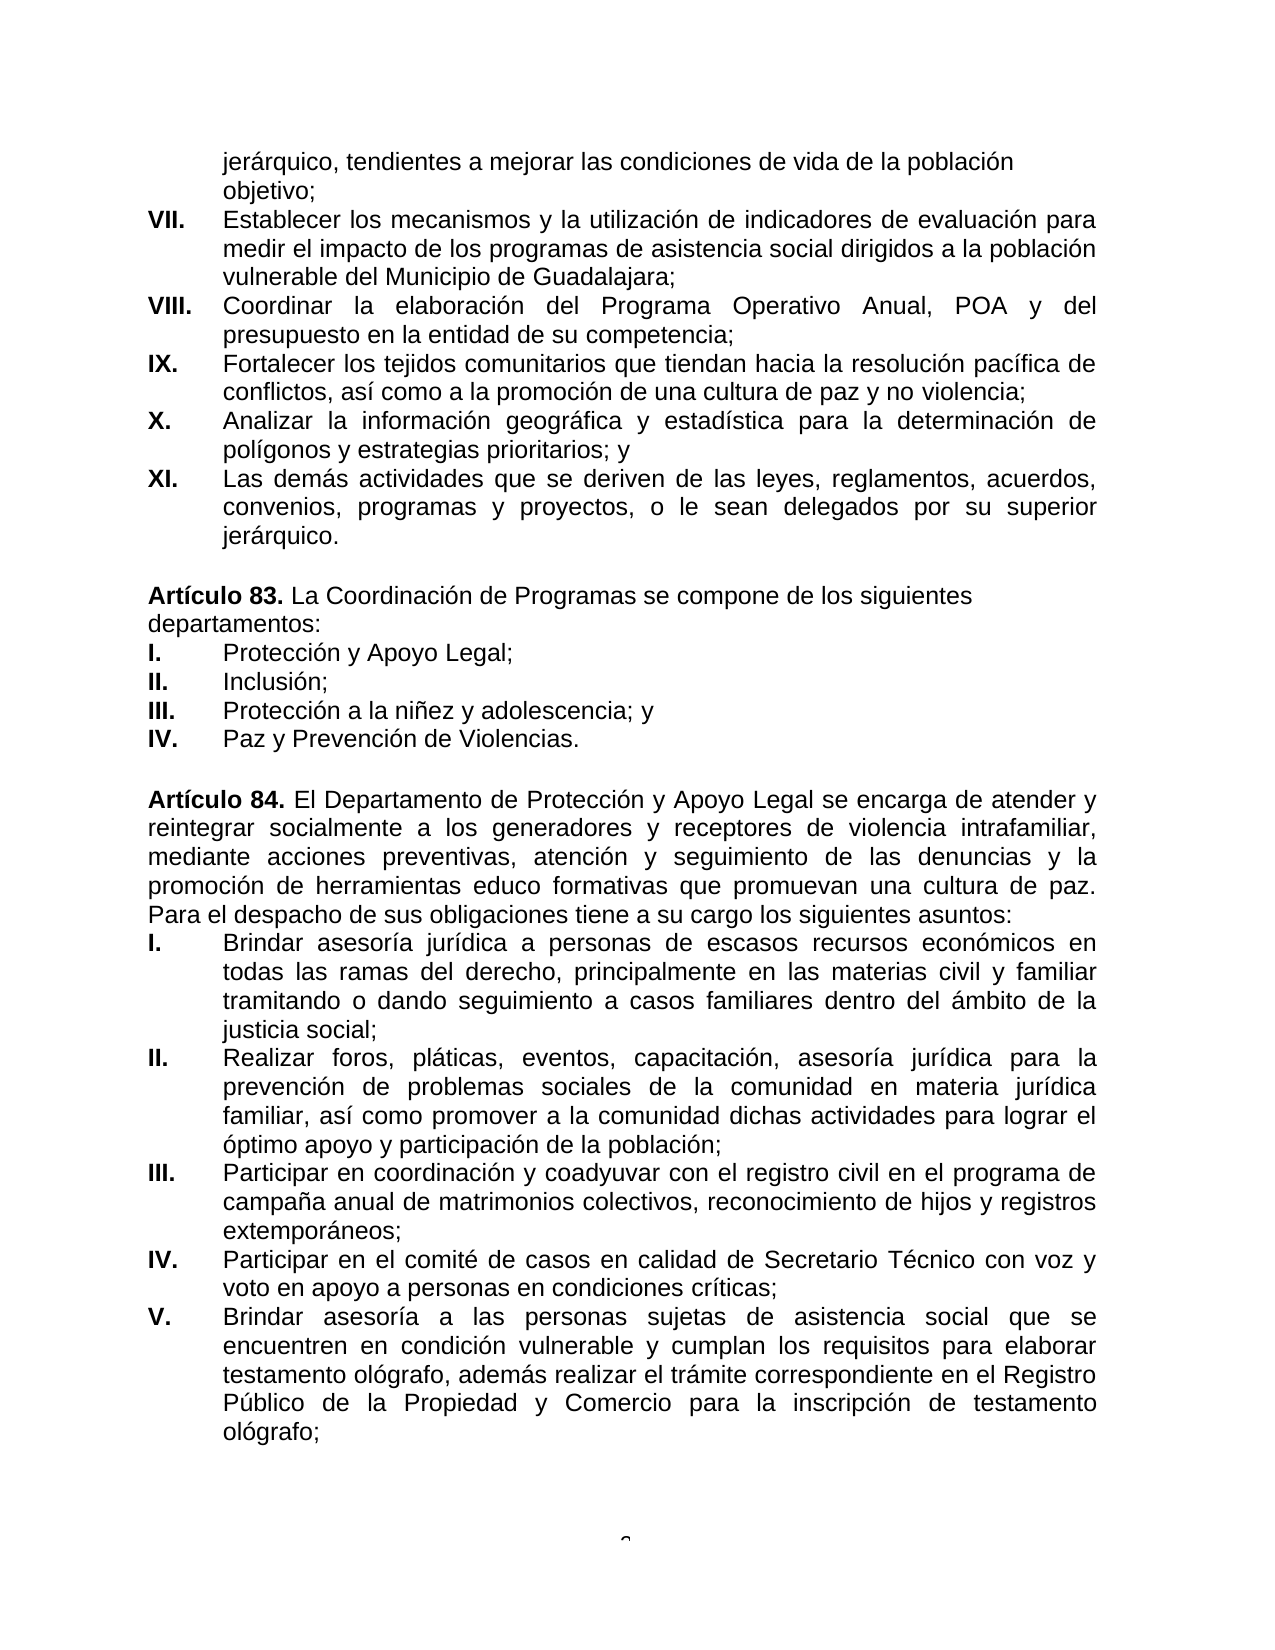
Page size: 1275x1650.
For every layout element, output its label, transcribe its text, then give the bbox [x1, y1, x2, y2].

list Las demás actividades que se deriven de las leyes, reglamentos, acuerdos, convenios, programas y proyectos, o le sean delegados por su superior jerárquico. [148, 463, 1098, 550]
list Establecer los mecanismos y la utilización de indicadores de evaluación para medir el impacto de los programas de asistencia social dirigidos a la población vulnerable del Municipio de Guadalajara; [148, 205, 1098, 291]
text Artículo 83. La Coordinación de Programas se compone de los siguientes departamentos: [148, 581, 1106, 638]
list Protección y Apoyo Legal; [148, 638, 1110, 667]
list Analizar la información geográfica y estadística para la determinación de polígonos y estrategias prioritarios; y [148, 406, 1098, 463]
list Participar en coordinación y coadyuvar con el registro civil en el programa de campaña anual de matrimonios colectivos, reconocimiento de hijos y registros extemporáneos; [148, 1158, 1098, 1244]
list Realizar foros, pláticas, eventos, capacitación, asesoría jurídica para la prevención de problemas sociales de la comunidad en materia jurídica familiar, así como promover a la comunidad dichas actividades para lograr el óptimo apoyo y participación de la población; [148, 1043, 1098, 1158]
list Brindar asesoría a las personas sujetas de asistencia social que se encuentren en condición vulnerable y cumplan los requisitos para elaborar testamento ológrafo, además realizar el trámite correspondiente en el Registro Público de la Propiedad y Comercio para la inscripción de testamento ológrafo; [148, 1302, 1098, 1446]
text Artículo 84. El Departamento de Protección y Apoyo Legal se encarga de atender y reintegrar socialmente a los generadores y receptores de violencia intrafamiliar, mediante acciones preventivas, atención y seguimiento de las denuncias y la promoción de herramientas educo formativas que promuevan una cultura de paz. Para el despacho de sus obligaciones tiene a su cargo los siguientes asuntos: [148, 784, 1098, 928]
list Coordinar la elaboración del Programa Operativo Anual, POA y del presupuesto en la entidad de su competencia; [148, 291, 1098, 348]
list Paz y Prevención de Violencias. [148, 724, 1110, 753]
list Protección a la niñez y adolescencia; y [148, 696, 1110, 724]
list Inclusión; [148, 667, 1110, 696]
list Fortalecer los tejidos comunitarios que tiendan hacia la resolución pacífica de conflictos, así como a la promoción de una cultura de paz y no violencia; [148, 348, 1098, 406]
list Participar en el comité de casos en calidad de Secretario Técnico con voz y voto en apoyo a personas en condiciones críticas; [148, 1244, 1098, 1302]
text jerárquico, tendientes a mejorar las condiciones de vida de la población objetivo; [223, 147, 1106, 205]
list Brindar asesoría jurídica a personas de escasos recursos económicos en todas las ramas del derecho, principalmente en las materias civil y familiar tramitando o dando seguimiento a casos familiares dentro del ámbito de la justicia social; [148, 928, 1098, 1043]
